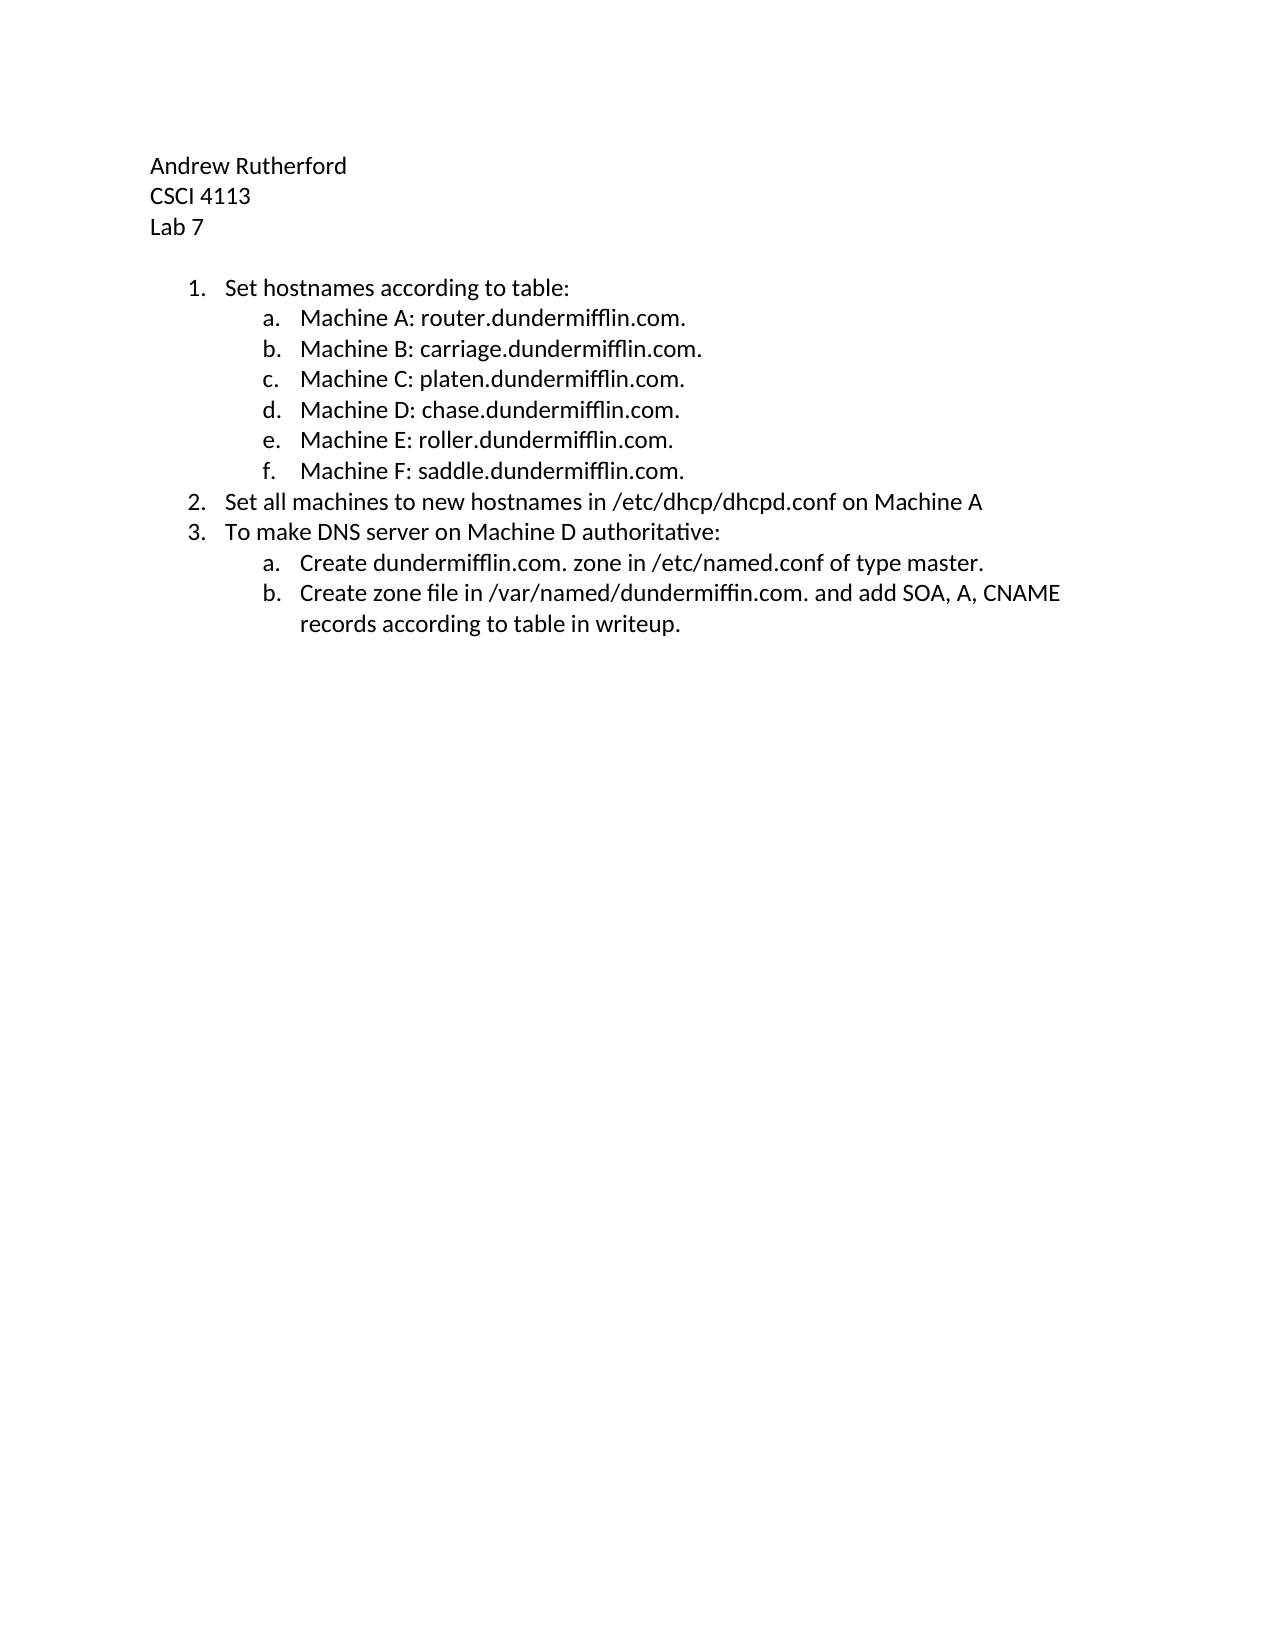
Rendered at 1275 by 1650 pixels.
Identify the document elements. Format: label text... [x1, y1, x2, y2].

list Machine A: router.dundermifflin.com. [262, 303, 1125, 333]
list Machine D: chase.dundermifflin.com. [262, 394, 1125, 425]
list To make DNS server on Machine D authoritative: [187, 516, 1125, 547]
text CSCI 4113 [150, 181, 1125, 211]
list Create zone file in /var/named/dundermiffin.com. and add SOA, A, CNAME records according to table in writeup. [262, 577, 1125, 638]
list Machine E: roller.dundermifflin.com. [262, 425, 1125, 455]
list Set hostnames according to table: [187, 272, 1125, 303]
text Lab 7 [150, 211, 1125, 242]
list Machine C: platen.dundermifflin.com. [262, 364, 1125, 394]
list Create dundermifflin.com. zone in /etc/named.conf of type master. [262, 547, 1125, 577]
list Machine B: carriage.dundermifflin.com. [262, 333, 1125, 364]
list Machine F: saddle.dundermifflin.com. [262, 455, 1125, 486]
list Set all machines to new hostnames in /etc/dhcp/dhcpd.conf on Machine A [187, 486, 1125, 516]
text Andrew Rutherford [150, 150, 1125, 181]
